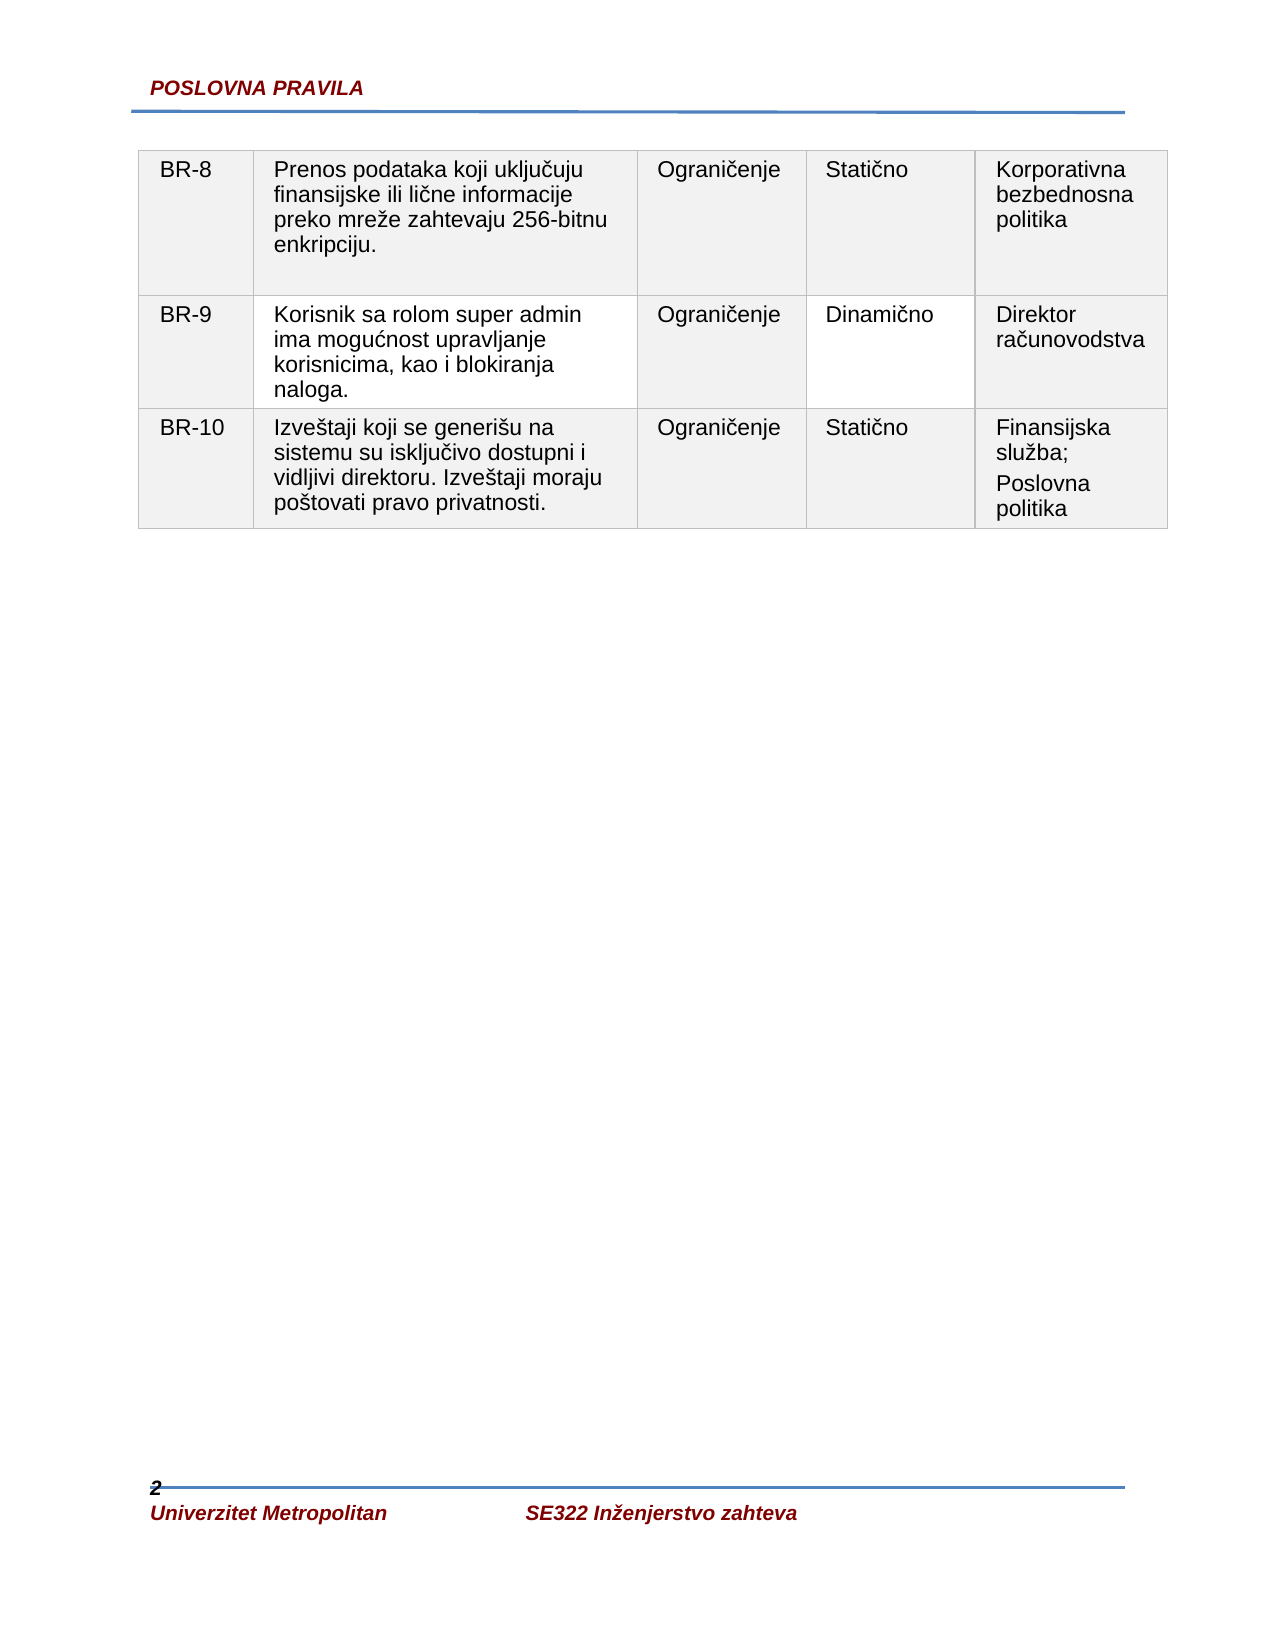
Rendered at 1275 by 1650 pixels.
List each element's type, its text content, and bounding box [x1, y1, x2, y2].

table_cell Finansijska služba; Poslovna politika [976, 409, 1167, 528]
table_cell Statično [807, 151, 974, 295]
table_cell Ograničenje [638, 409, 806, 528]
table_cell Korisnik sa rolom super admin ima mogućnost upravljanje korisnicima, kao i blokiranja naloga. [254, 296, 637, 408]
table_cell Prenos podataka koji uključuju finansijske ili lične informacije preko mreže zahtevaju 256-bitnu enkripciju. [254, 151, 637, 295]
table_cell Statično [807, 409, 974, 528]
table_cell Dinamično [807, 296, 974, 408]
table_cell Izveštaji koji se generišu na sistemu su isključivo dostupni i vidljivi direktoru. Izveštaji moraju poštovati pravo privatnosti. [254, 409, 637, 528]
table_cell Ograničenje [638, 296, 806, 408]
table_cell BR-10 [139, 409, 253, 528]
table_cell Ograničenje [638, 151, 806, 295]
table_cell Korporativna bezbednosna politika [976, 151, 1167, 295]
table_cell BR-8 [139, 151, 253, 295]
table_cell BR-9 [139, 296, 253, 408]
table_cell Direktor računovodstva [976, 296, 1167, 408]
